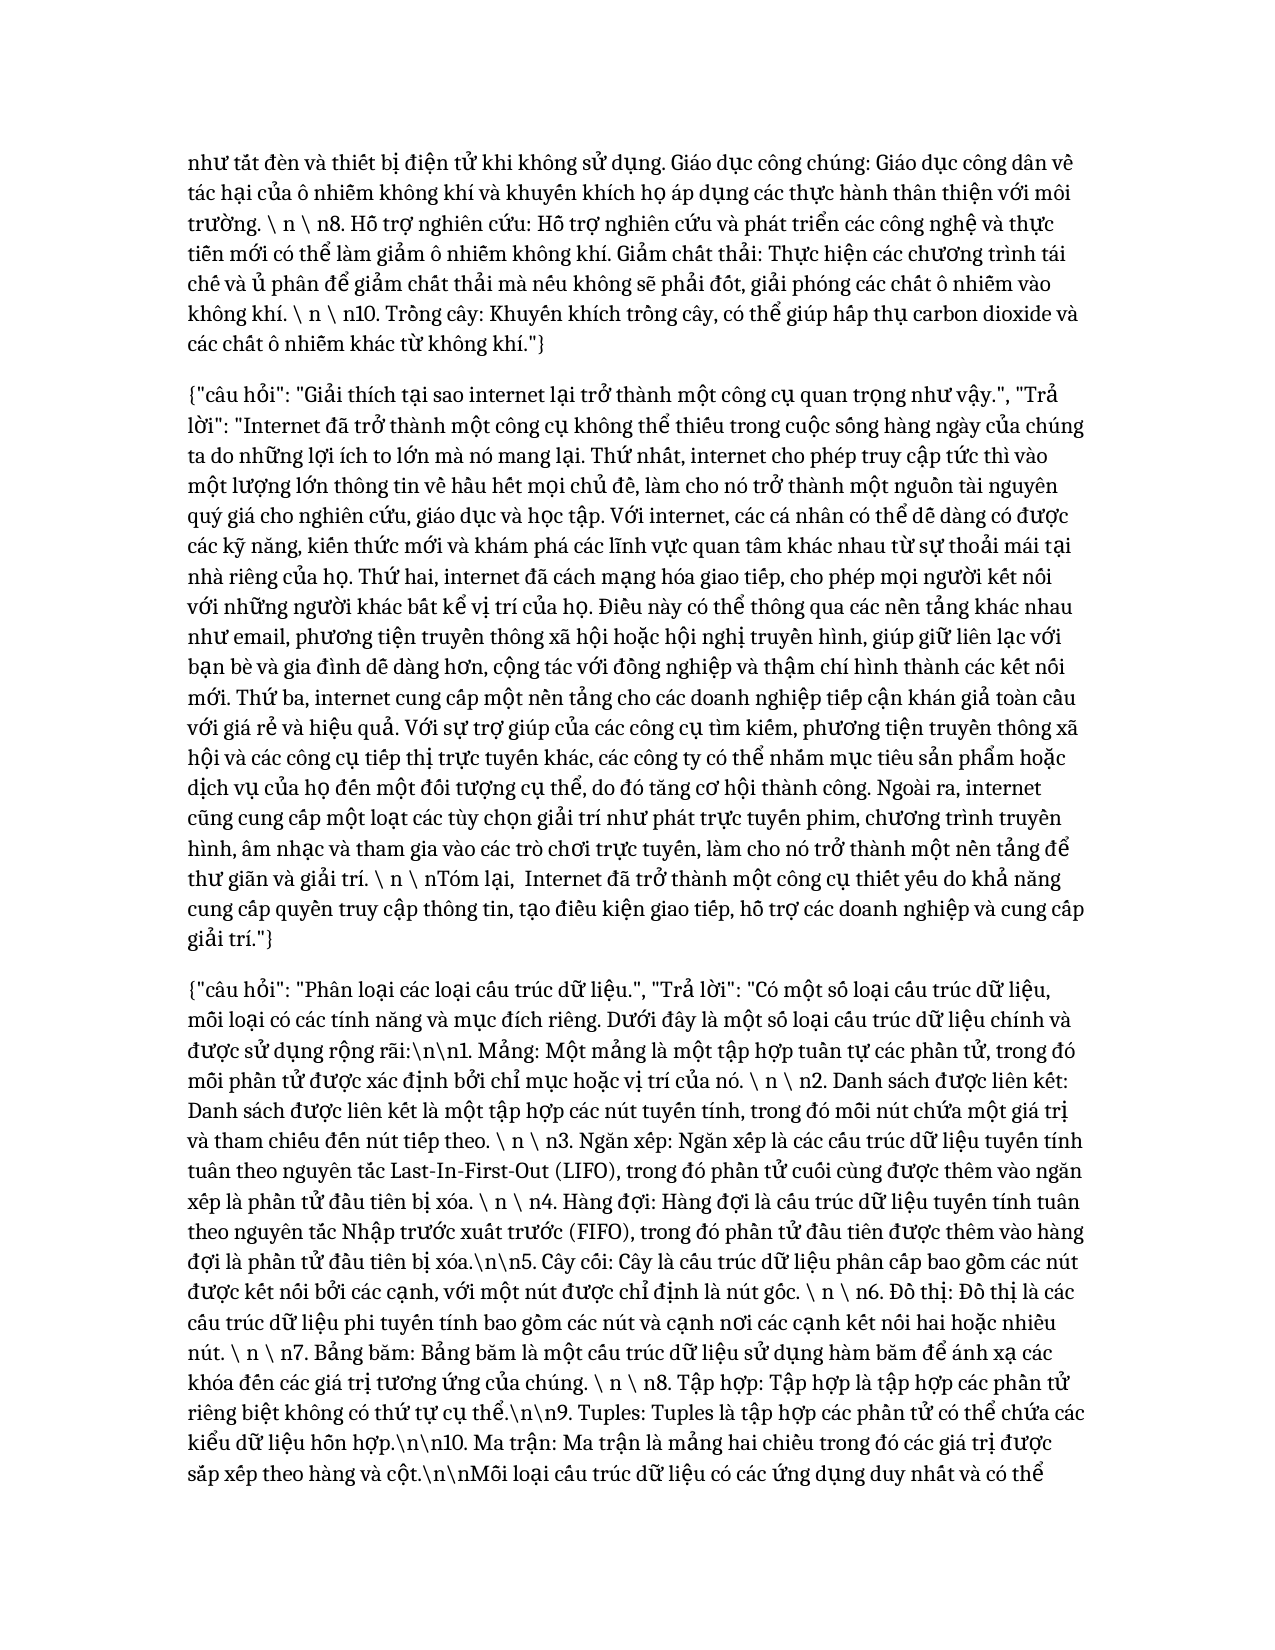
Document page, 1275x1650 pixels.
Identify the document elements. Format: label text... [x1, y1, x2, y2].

text {"câu hỏi": "Giải thích tại sao internet lại trở thành một công cụ quan trọng như vậy.", "Trả lời": "Internet đã trở thành một công cụ không thể thiếu trong cuộc sống hàng ngày của chúng ta do những lợi ích to lớn mà nó mang lại. Thứ nhất, internet cho phép truy cập tức thì vào một lượng lớn thông tin về hầu hết mọi chủ đề, làm cho nó trở thành một nguồn tài nguyên quý giá cho nghiên cứu, giáo dục và học tập. Với internet, các cá nhân có thể dễ dàng có được các kỹ năng, kiến thức mới và khám phá các lĩnh vực quan tâm khác nhau từ sự thoải mái tại nhà riêng của họ. Thứ hai, internet đã cách mạng hóa giao tiếp, cho phép mọi người kết nối với những người khác bất kể vị trí của họ. Điều này có thể thông qua các nền tảng khác nhau như email, phương tiện truyền thông xã hội hoặc hội nghị truyền hình, giúp giữ liên lạc với bạn bè và gia đình dễ dàng hơn, cộng tác với đồng nghiệp và thậm chí hình thành các kết nối mới. Thứ ba, internet cung cấp một nền tảng cho các doanh nghiệp tiếp cận khán giả toàn cầu với giá rẻ và hiệu quả. Với sự trợ giúp của các công cụ tìm kiếm, phương tiện truyền thông xã hội và các công cụ tiếp thị trực tuyến khác, các công ty có thể nhắm mục tiêu sản phẩm hoặc dịch vụ của họ đến một đối tượng cụ thể, do đó tăng cơ hội thành công. Ngoài ra, internet cũng cung cấp một loạt các tùy chọn giải trí như phát trực tuyến phim, chương trình truyền hình, âm nhạc và tham gia vào các trò chơi trực tuyến, làm cho nó trở thành một nền tảng để thư giãn và giải trí. \ n \ nTóm lại, Internet đã trở thành một công cụ thiết yếu do khả năng cung cấp quyền truy cập thông tin, tạo điều kiện giao tiếp, hỗ trợ các doanh nghiệp và cung cấp giải trí."} [187, 382, 1087, 952]
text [187, 150, 1087, 358]
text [187, 977, 1087, 1487]
